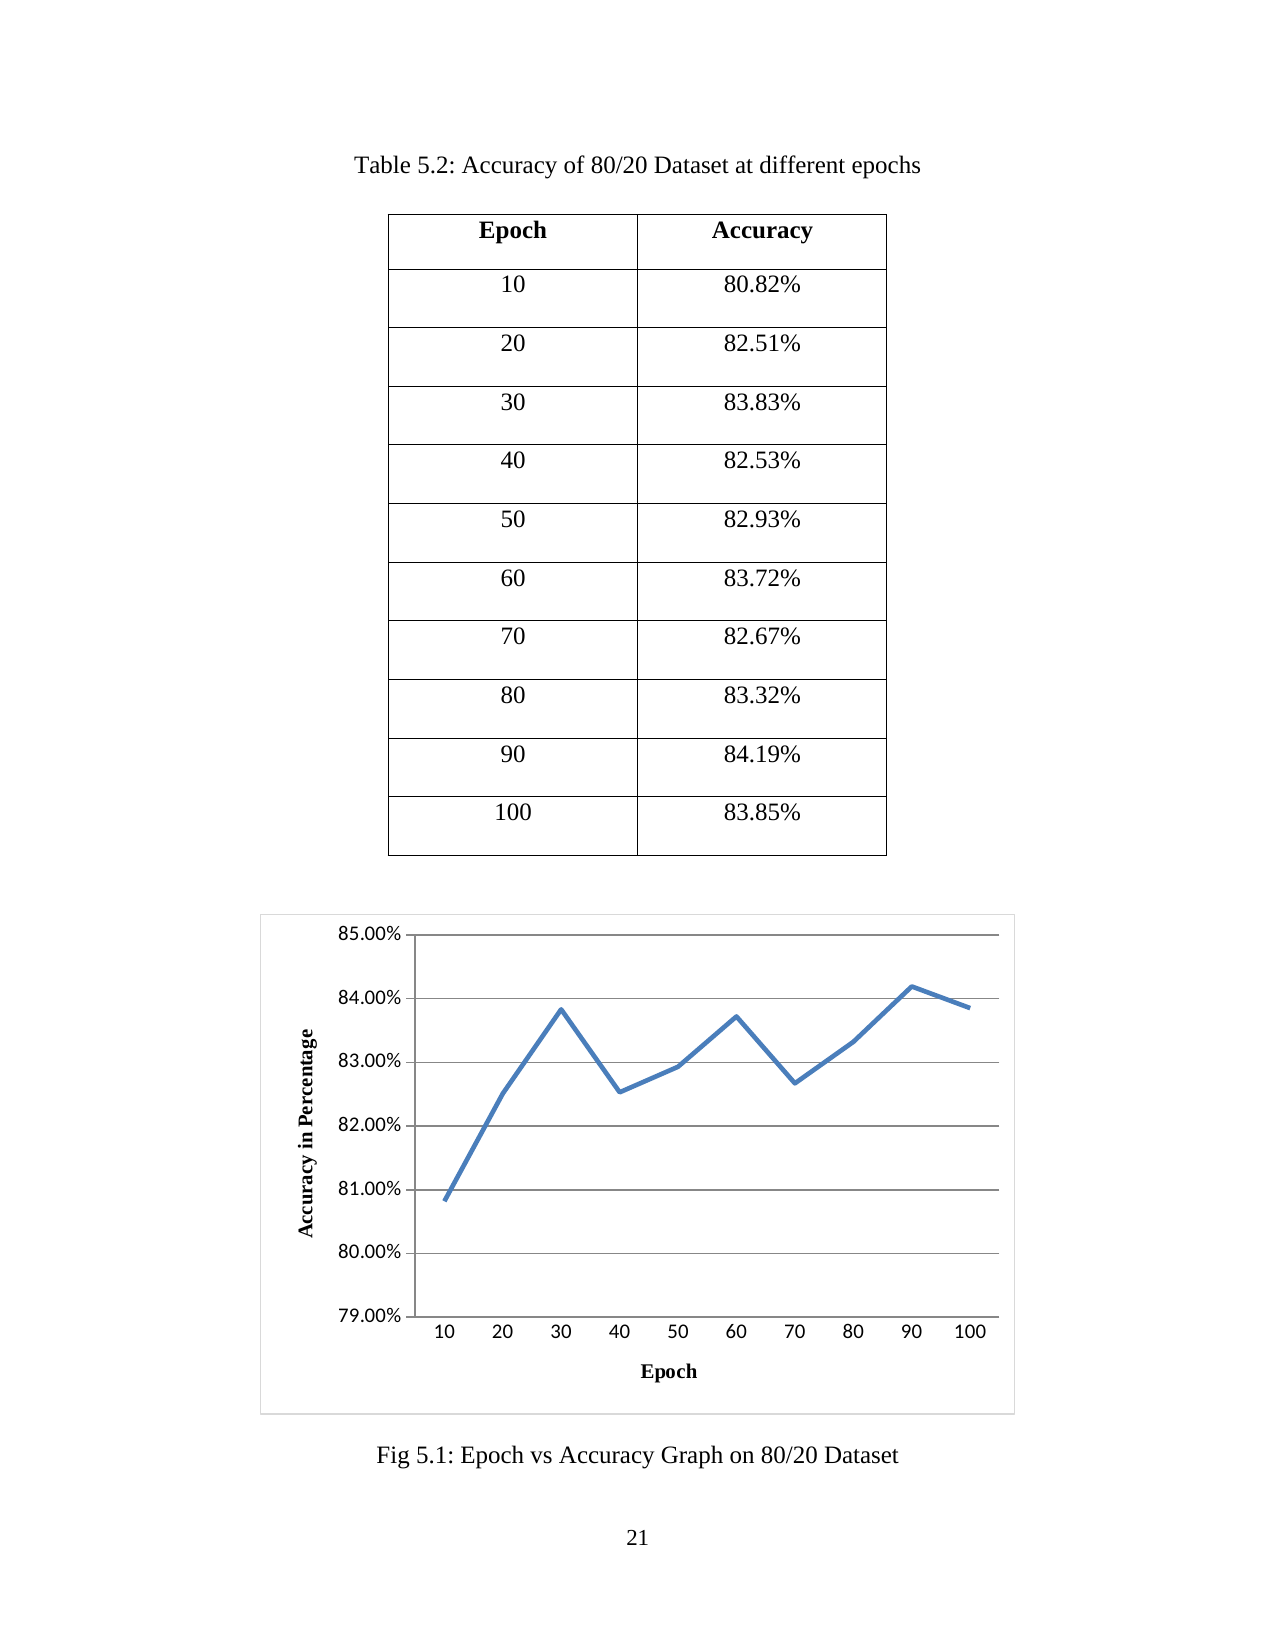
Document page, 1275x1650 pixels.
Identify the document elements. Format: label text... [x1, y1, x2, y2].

table_cell 70 [389, 621, 637, 679]
table_cell 10 [389, 270, 637, 327]
table_cell 83.72% [638, 563, 886, 620]
table_cell 30 [389, 387, 637, 444]
table_cell 100 [389, 797, 637, 855]
table_cell 80 [389, 680, 637, 738]
table_cell 82.67% [638, 621, 886, 679]
text Fig 5.1: Epoch vs Accuracy Graph on 80/20 Dataset [150, 1440, 1125, 1468]
table_cell 60 [389, 563, 637, 620]
table_cell 90 [389, 739, 637, 796]
table_cell 83.32% [638, 680, 886, 738]
table_cell 82.93% [638, 504, 886, 562]
table_cell 82.51% [638, 328, 886, 386]
table_cell 50 [389, 504, 637, 562]
table_cell 20 [389, 328, 637, 386]
table_header Epoch [389, 215, 637, 268]
table_cell 40 [389, 445, 637, 503]
table_cell 80.82% [638, 270, 886, 327]
text Table 5.2: Accuracy of 80/20 Dataset at different epochs [150, 150, 1125, 179]
table_cell 83.85% [638, 797, 886, 855]
table_cell 83.83% [638, 387, 886, 444]
table_cell 82.53% [638, 445, 886, 503]
table_header Accuracy [638, 215, 886, 268]
table_cell 84.19% [638, 739, 886, 796]
